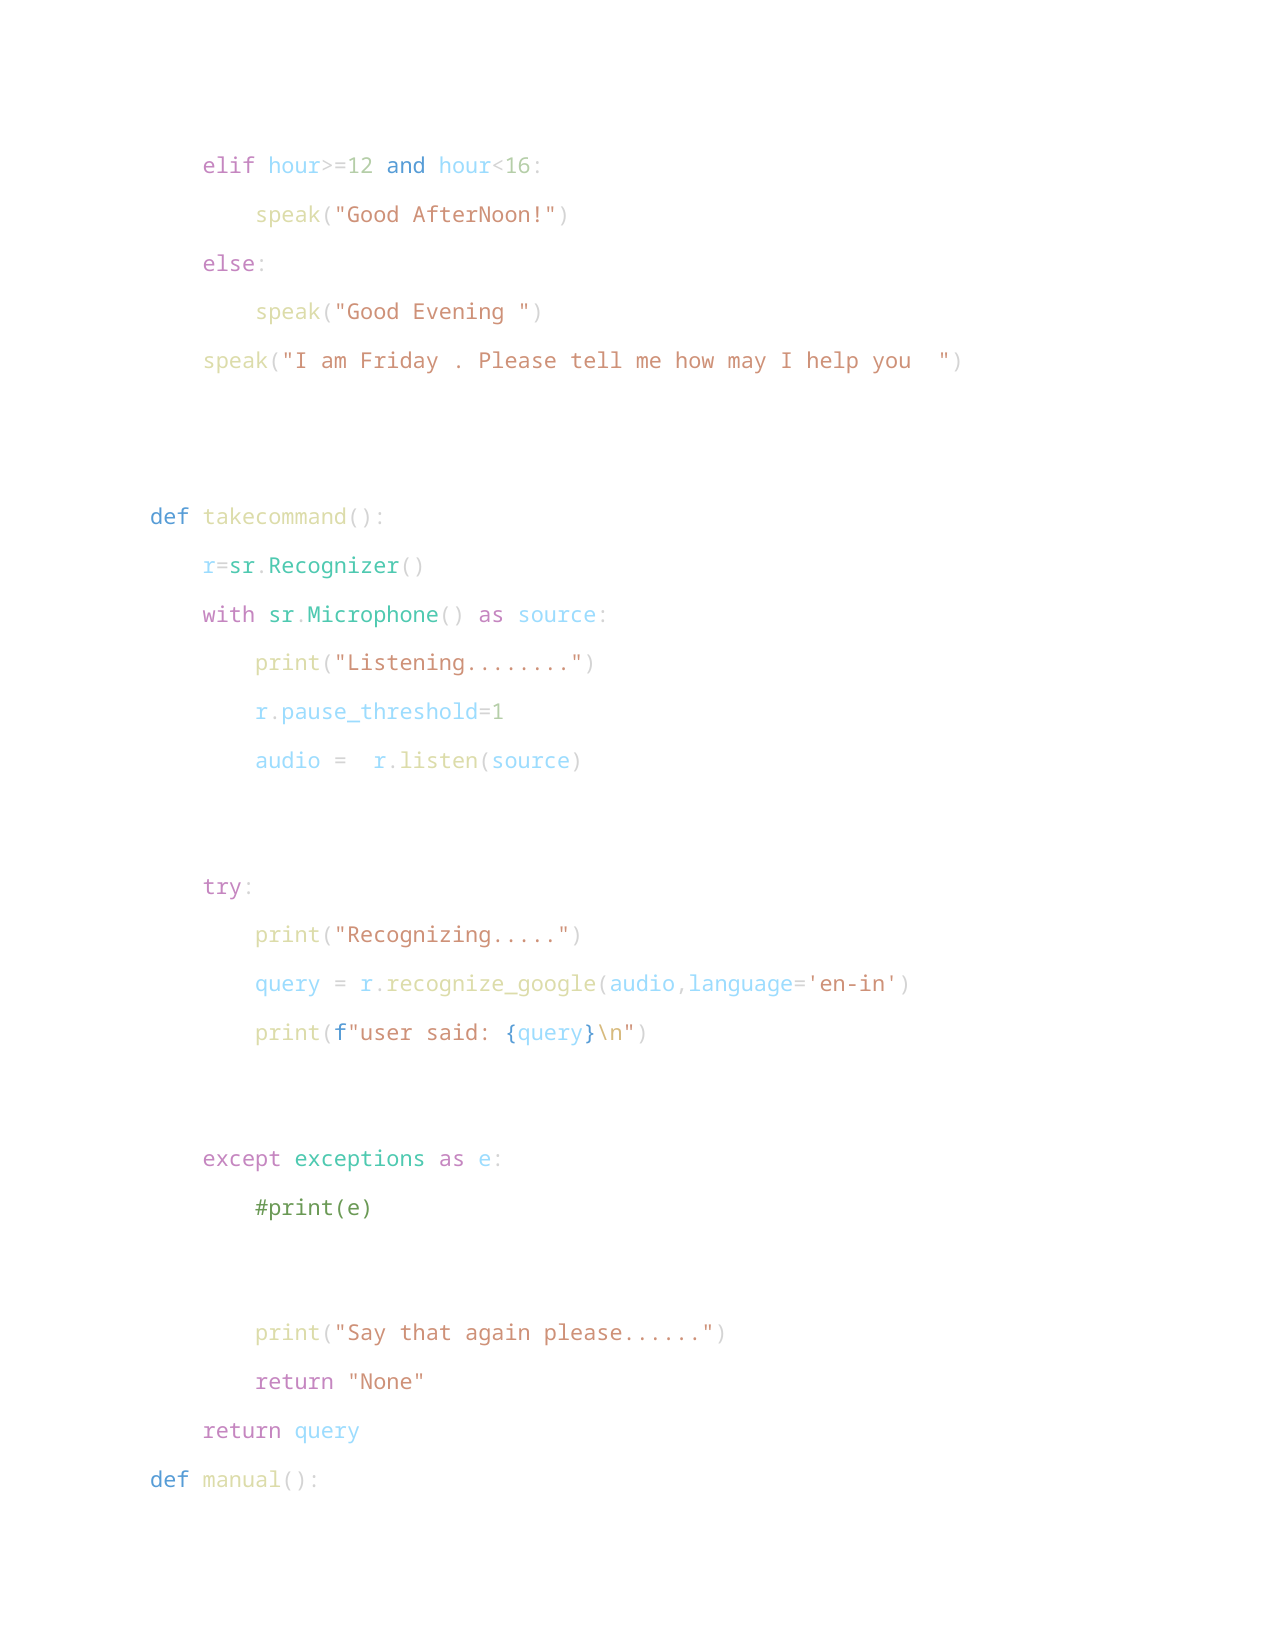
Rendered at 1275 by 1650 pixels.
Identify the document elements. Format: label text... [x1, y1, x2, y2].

text print("Recognizing.....") [150, 919, 1125, 949]
text print(f"user said: {query}\n") [150, 1017, 1125, 1047]
text print("Say that again please......") [150, 1317, 1125, 1347]
text r.pause_threshold=1 [150, 696, 1125, 726]
text print("Listening........") [150, 647, 1125, 677]
text r=sr.Recognizer() [150, 550, 1125, 579]
text def takecommand(): [150, 501, 1125, 531]
text with sr.Microphone() as source: [150, 598, 1125, 628]
text audio = r.listen(source) [150, 745, 1125, 774]
text speak("Good Evening ") [150, 296, 1125, 326]
text speak("Good AfterNoon!") [150, 199, 1125, 228]
text try: [150, 871, 1125, 900]
text return query [150, 1415, 1125, 1444]
text return "None" [150, 1366, 1125, 1396]
text else: [150, 247, 1125, 277]
text query = r.recognize_google(audio,language='en-in') [150, 968, 1125, 998]
text elif hour>=12 and hour<16: [150, 150, 1125, 180]
text def manual(): [150, 1463, 1125, 1493]
text except exceptions as e: [150, 1143, 1125, 1172]
text #print(e) [150, 1191, 1125, 1221]
text speak("I am Friday . Please tell me how may I help you ") [150, 345, 1125, 375]
